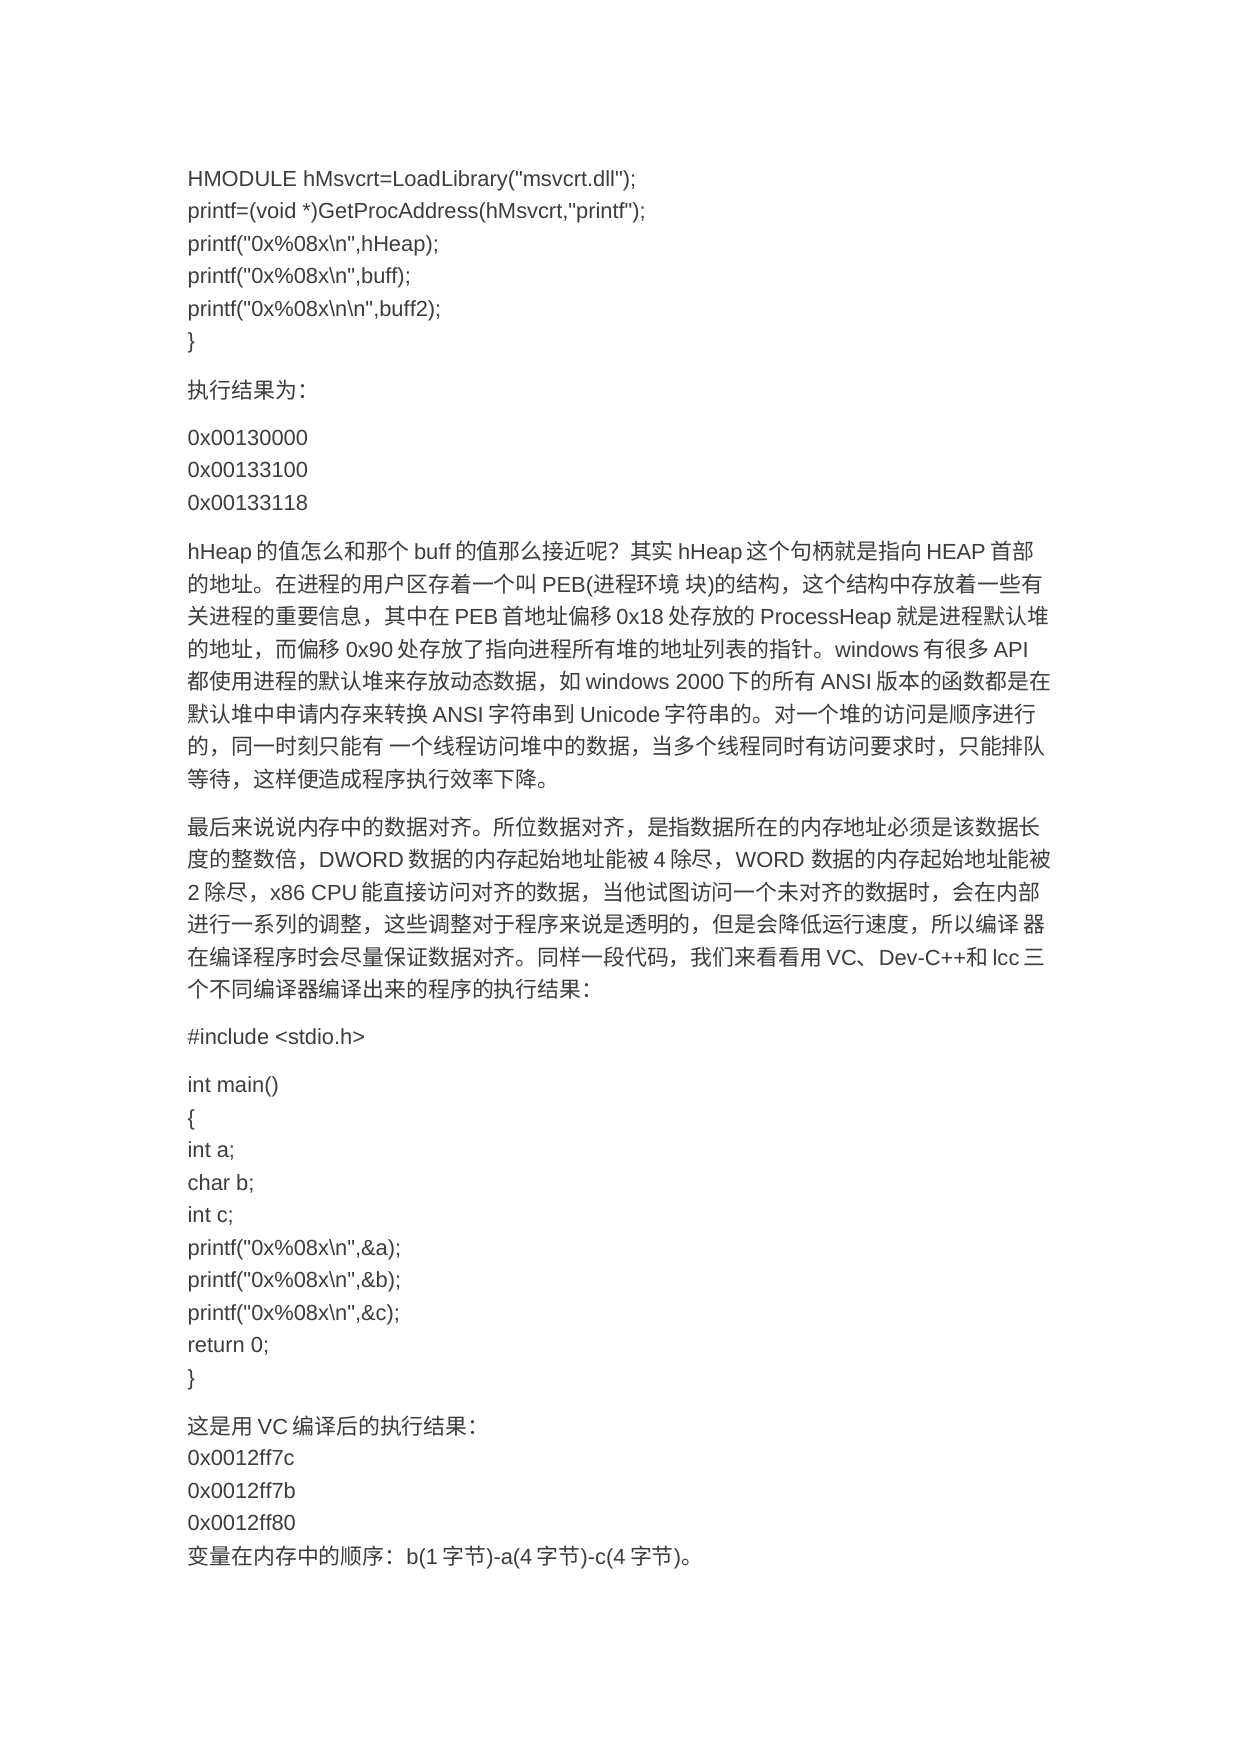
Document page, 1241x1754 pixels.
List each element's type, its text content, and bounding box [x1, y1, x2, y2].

text 最后来说说内存中的数据对齐。所位数据对齐，是指数据所在的内存地址必须是该数据长度的整数倍，DWORD数据的内存起始地址能被4除尽，WORD 数据的内存起始地址能被2除尽，x86 CPU能直接访问对齐的数据，当他试图访问一个未对齐的数据时，会在内部进行一系列的调整，这些调整对于程序来说是透明的，但是会降低运行速度，所以编译 器在编译程序时会尽量保证数据对齐。同样一段代码，我们来看看用VC、Dev-C++和lcc三个不同编译器编译出来的程序的执行结果： [187, 809, 1053, 1004]
text hHeap的值怎么和那个buff的值那么接近呢？其实hHeap这个句柄就是指向HEAP首部的地址。在进程的用户区存着一个叫PEB(进程环境 块)的结构，这个结构中存放着一些有关进程的重要信息，其中在PEB首地址偏移0x18处存放的ProcessHeap就是进程默认堆的地址，而偏移 0x90处存放了指向进程所有堆的地址列表的指针。windows有很多API都使用进程的默认堆来存放动态数据，如windows 2000下的所有ANSI版本的函数都是在默认堆中申请内存来转换ANSI字符串到Unicode字符串的。对一个堆的访问是顺序进行的，同一时刻只能有 一个线程访问堆中的数据，当多个线程同时有访问要求时，只能排队等待，这样便造成程序执行效率下降。 [187, 534, 1053, 794]
text int main() { int a; char b; int c; printf("0x%08x\n",&a); printf("0x%08x\n",&b); printf("0x%08x\n",&c); return 0; } [187, 1068, 1053, 1393]
text #include <stdio.h> [187, 1020, 1053, 1053]
text 执行结果为： [187, 373, 1053, 405]
text 这是用VC编译后的执行结果： 0x0012ff7c 0x0012ff7b 0x0012ff80 变量在内存中的顺序：b(1字节)-a(4字节)-c(4字节)。 [187, 1409, 1053, 1571]
text 0x00130000 0x00133100 0x00133118 [187, 421, 1053, 518]
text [187, 162, 1053, 357]
